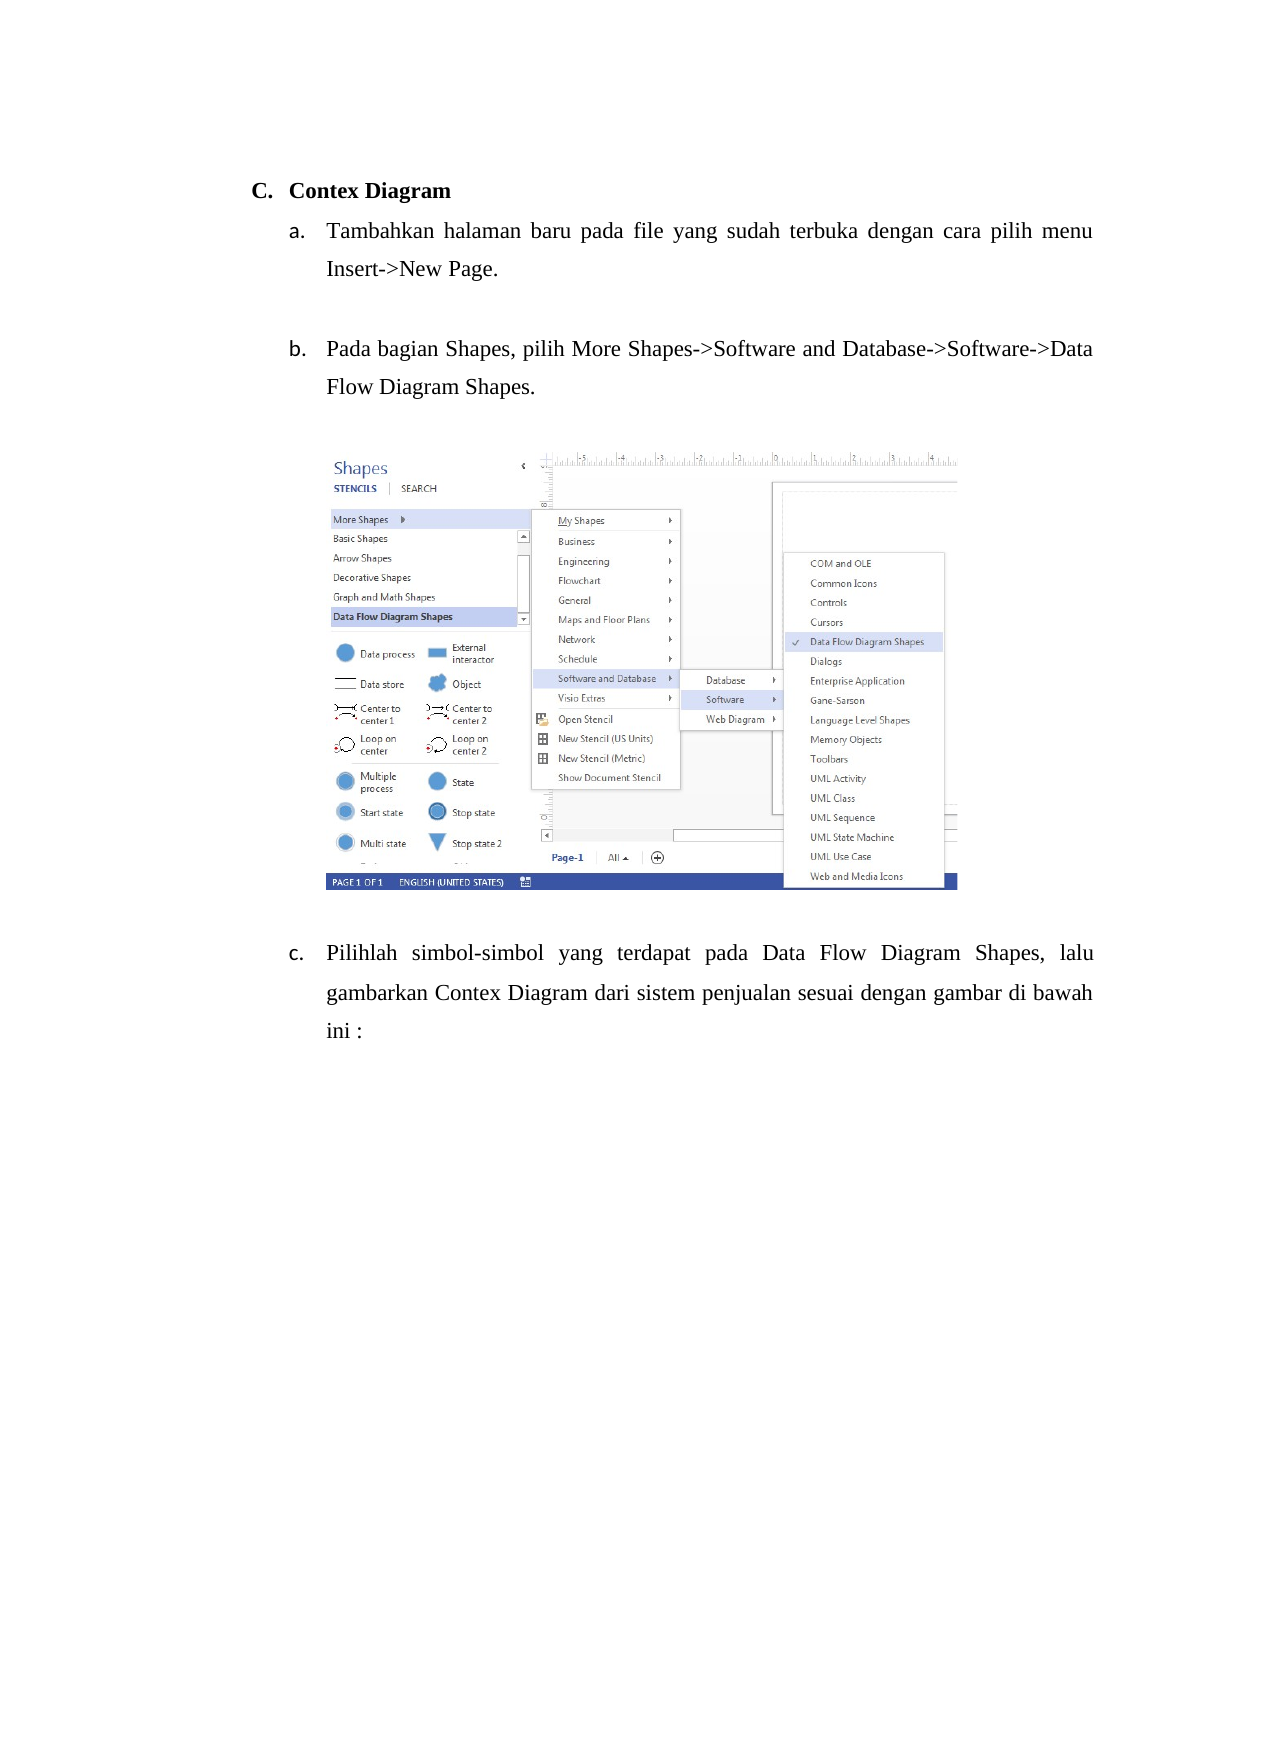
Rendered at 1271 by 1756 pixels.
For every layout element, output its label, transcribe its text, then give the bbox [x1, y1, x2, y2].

subtitle Contex Diagram [251, 177, 1117, 203]
picture [326, 452, 958, 890]
list Tambahkan halaman baru pada file yang sudah terbuka dengan cara pilih menu Insert->New Page. [289, 216, 1094, 281]
list Pada bagian Shapes, pilih More Shapes->Software and Database->Software->Data Flow Diagram Shapes. [289, 334, 1094, 399]
list Pilihlah simbol-simbol yang terdapat pada Data Flow Diagram Shapes, lalu gambarkan Contex Diagram dari sistem penjualan sesuai dengan gambar di bawah ini : [289, 938, 1094, 1043]
